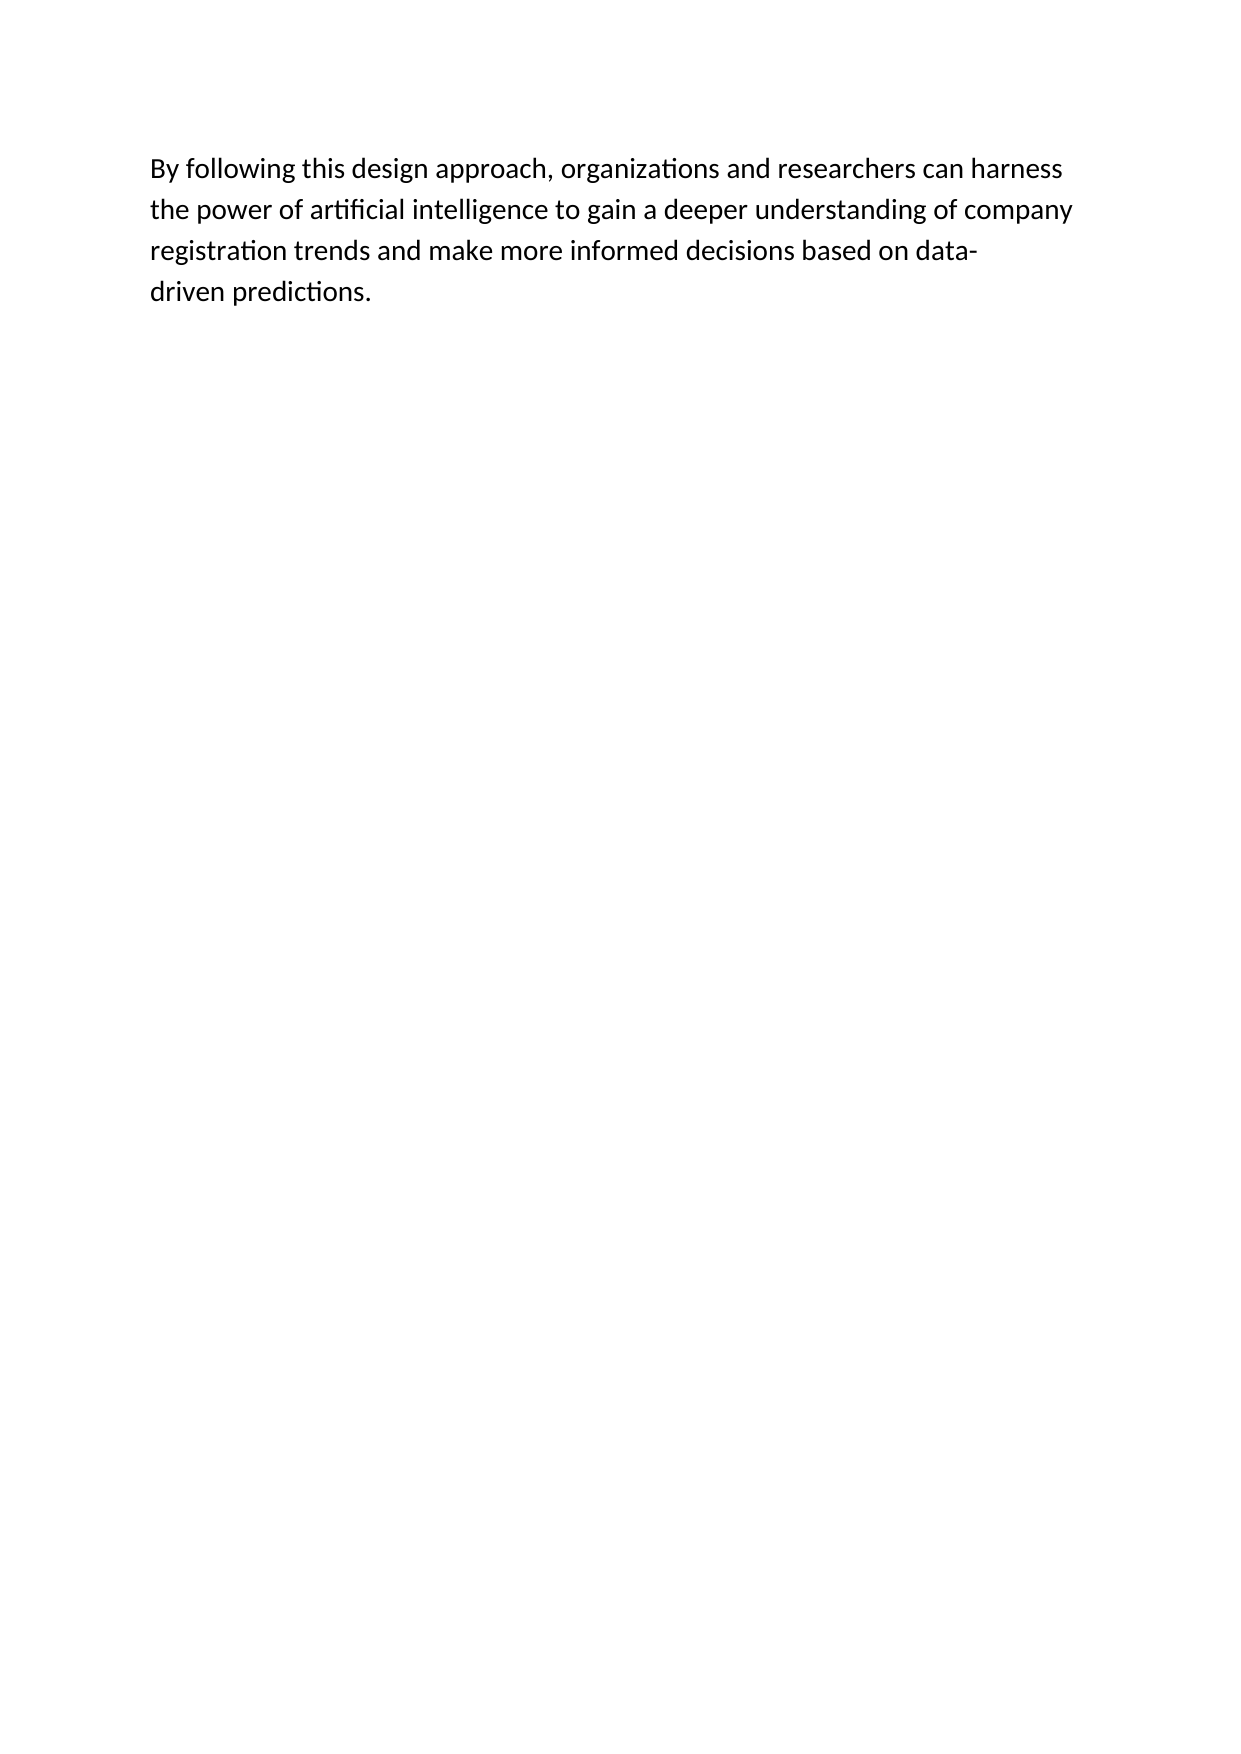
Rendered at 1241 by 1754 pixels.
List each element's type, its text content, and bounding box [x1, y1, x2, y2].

text By following this design approach, organizations and researchers can harness the power of artificial intelligence to gain a deeper understanding of company registration trends and make more informed decisions based on data-driven predictions. [150, 150, 1090, 308]
